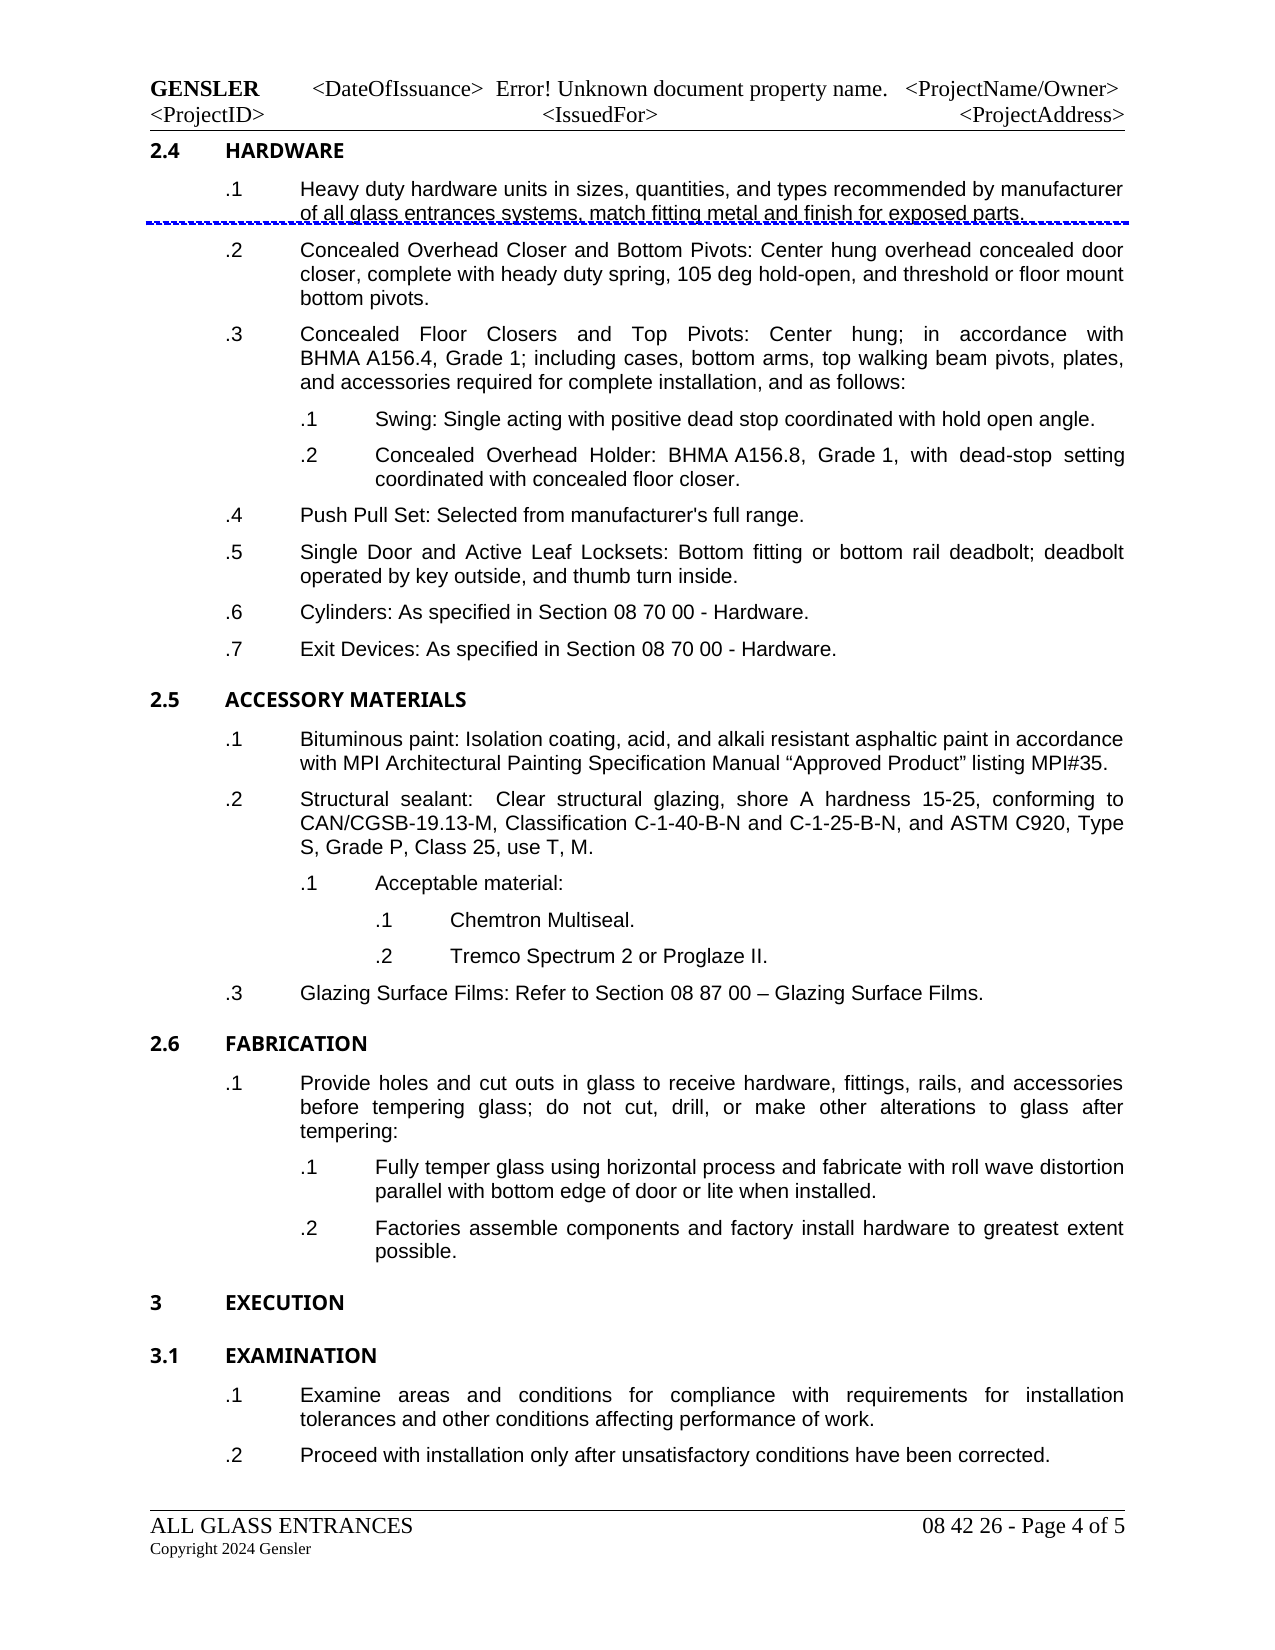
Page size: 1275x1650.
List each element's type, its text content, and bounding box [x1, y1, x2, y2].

list HARDWARE [150, 136, 1125, 165]
list Exit Devices: As specified in Section 08 70 00 - Hardware. [225, 637, 1125, 661]
list Acceptable material: [300, 871, 1125, 895]
list Single Door and Active Leaf Locksets: Bottom fitting or bottom rail deadbolt; deadbolt operated by key outside, and thumb turn inside. [225, 540, 1125, 588]
list Execution [150, 1288, 1125, 1317]
list Cylinders: As specified in Section 08 70 00 - Hardware. [225, 600, 1125, 624]
list Fully temper glass using horizontal process and fabricate with roll wave distortion parallel with bottom edge of door or lite when installed. [300, 1155, 1125, 1203]
list Structural sealant: Clear structural glazing, shore A hardness 15-25, conforming to CAN/CGSB-19.13-M, Classification C-1-40-B-N and C-1-25-B-N, and ASTM C920, Type S, Grade P, Class 25, use T, M. [225, 787, 1125, 859]
list Examination [150, 1342, 1125, 1370]
list Bituminous paint: Isolation coating, acid, and alkali resistant asphaltic paint in accordance with MPI Architectural Painting Specification Manual “Approved Product” listing MPI#35. [225, 726, 1125, 774]
list Fabrication [150, 1029, 1125, 1058]
list Chemtron Multiseal. [375, 908, 1125, 932]
list Heavy duty hardware units in sizes, quantities, and types recommended by manufacturer of all glass entrances systems, match fitting metal and finish for exposed parts. [225, 177, 1125, 225]
list Concealed Overhead Closer and Bottom Pivots: Center hung overhead concealed door closer, complete with heady duty spring, 105 deg hold-open, and threshold or floor mount bottom pivots. [225, 238, 1125, 309]
list Concealed Floor Closers and Top Pivots: Center hung; in accordance with BHMA A156.4, Grade 1; including cases, bottom arms, top walking beam pivots, plates, and accessories required for complete installation, and as follows: [225, 322, 1125, 394]
list Provide holes and cut outs in glass to receive hardware, fittings, rails, and accessories before tempering glass; do not cut, drill, or make other alterations to glass after tempering: [225, 1071, 1125, 1142]
list Swing: Single acting with positive dead stop coordinated with hold open angle. [300, 406, 1125, 430]
list Examine areas and conditions for compliance with requirements for installation tolerances and other conditions affecting performance of work. [225, 1383, 1125, 1431]
list Proceed with installation only after unsatisfactory conditions have been corrected. [225, 1443, 1125, 1467]
list Glazing Surface Films: Refer to Section 08 87 00 – Glazing Surface Films. [225, 981, 1125, 1004]
list Factories assemble components and factory install hardware to greatest extent possible. [300, 1215, 1125, 1263]
list ACCESSORY MATERIALS [150, 686, 1125, 714]
list Push Pull Set: Selected from manufacturer's full range. [225, 503, 1125, 527]
list Tremco Spectrum 2 or Proglaze II. [375, 944, 1125, 968]
list Concealed Overhead Holder: BHMA A156.8, Grade 1, with dead-stop setting coordinated with concealed floor closer. [300, 443, 1125, 491]
